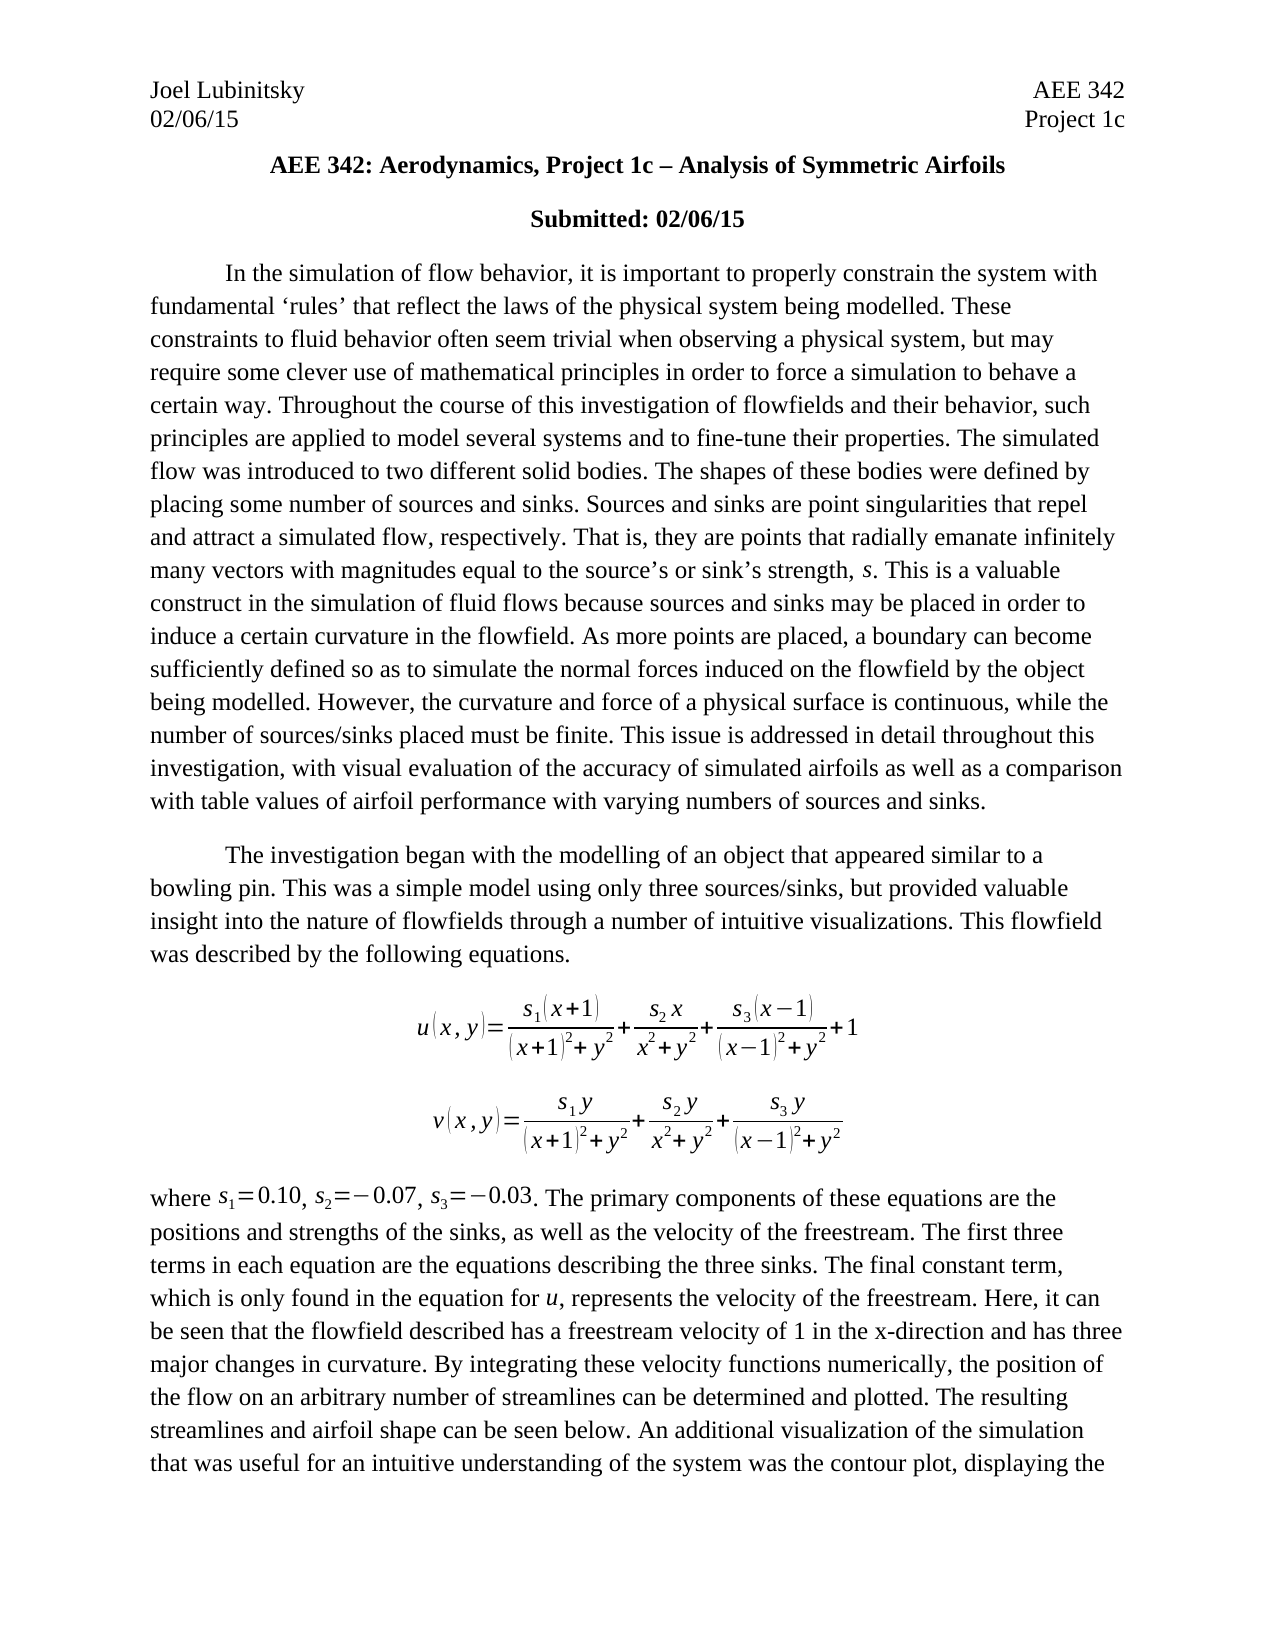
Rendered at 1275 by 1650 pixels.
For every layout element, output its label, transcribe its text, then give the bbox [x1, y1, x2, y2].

text The investigation began with the modelling of an object that appeared similar to a bowling pin. This was a simple model using only three sources/sinks, but provided valuable insight into the nature of flowfields through a number of intuitive visualizations. This flowfield was described by the following equations. [150, 840, 1125, 968]
text Submitted: 02/06/15 [150, 204, 1125, 233]
text In the simulation of flow behavior, it is important to properly constrain the system with fundamental ‘rules’ that reflect the laws of the physical system being modelled. These constraints to fluid behavior often seem trivial when observing a physical system, but may require some clever use of mathematical principles in order to force a simulation to behave a certain way. Throughout the course of this investigation of flowfields and their behavior, such principles are applied to model several systems and to fine-tune their properties. The simulated flow was introduced to two different solid bodies. The shapes of these bodies were defined by placing some number of sources and sinks. Sources and sinks are point singularities that repel and attract a simulated flow, respectively. That is, they are points that radially emanate infinitely many vectors with magnitudes equal to the source’s or sink’s strength, . This is a valuable construct in the simulation of fluid flows because sources and sinks may be placed in order to induce a certain curvature in the flowfield. As more points are placed, a boundary can become sufficiently defined so as to simulate the normal forces induced on the flowfield by the object being modelled. However, the curvature and force of a physical surface is continuous, while the number of sources/sinks placed must be finite. This issue is addressed in detail throughout this investigation, with visual evaluation of the accuracy of simulated airfoils as well as a comparison with table values of airfoil performance with varying numbers of sources and sinks. [150, 258, 1125, 815]
text AEE 342: Aerodynamics, Project 1c – Analysis of Symmetric Airfoils [150, 150, 1125, 179]
